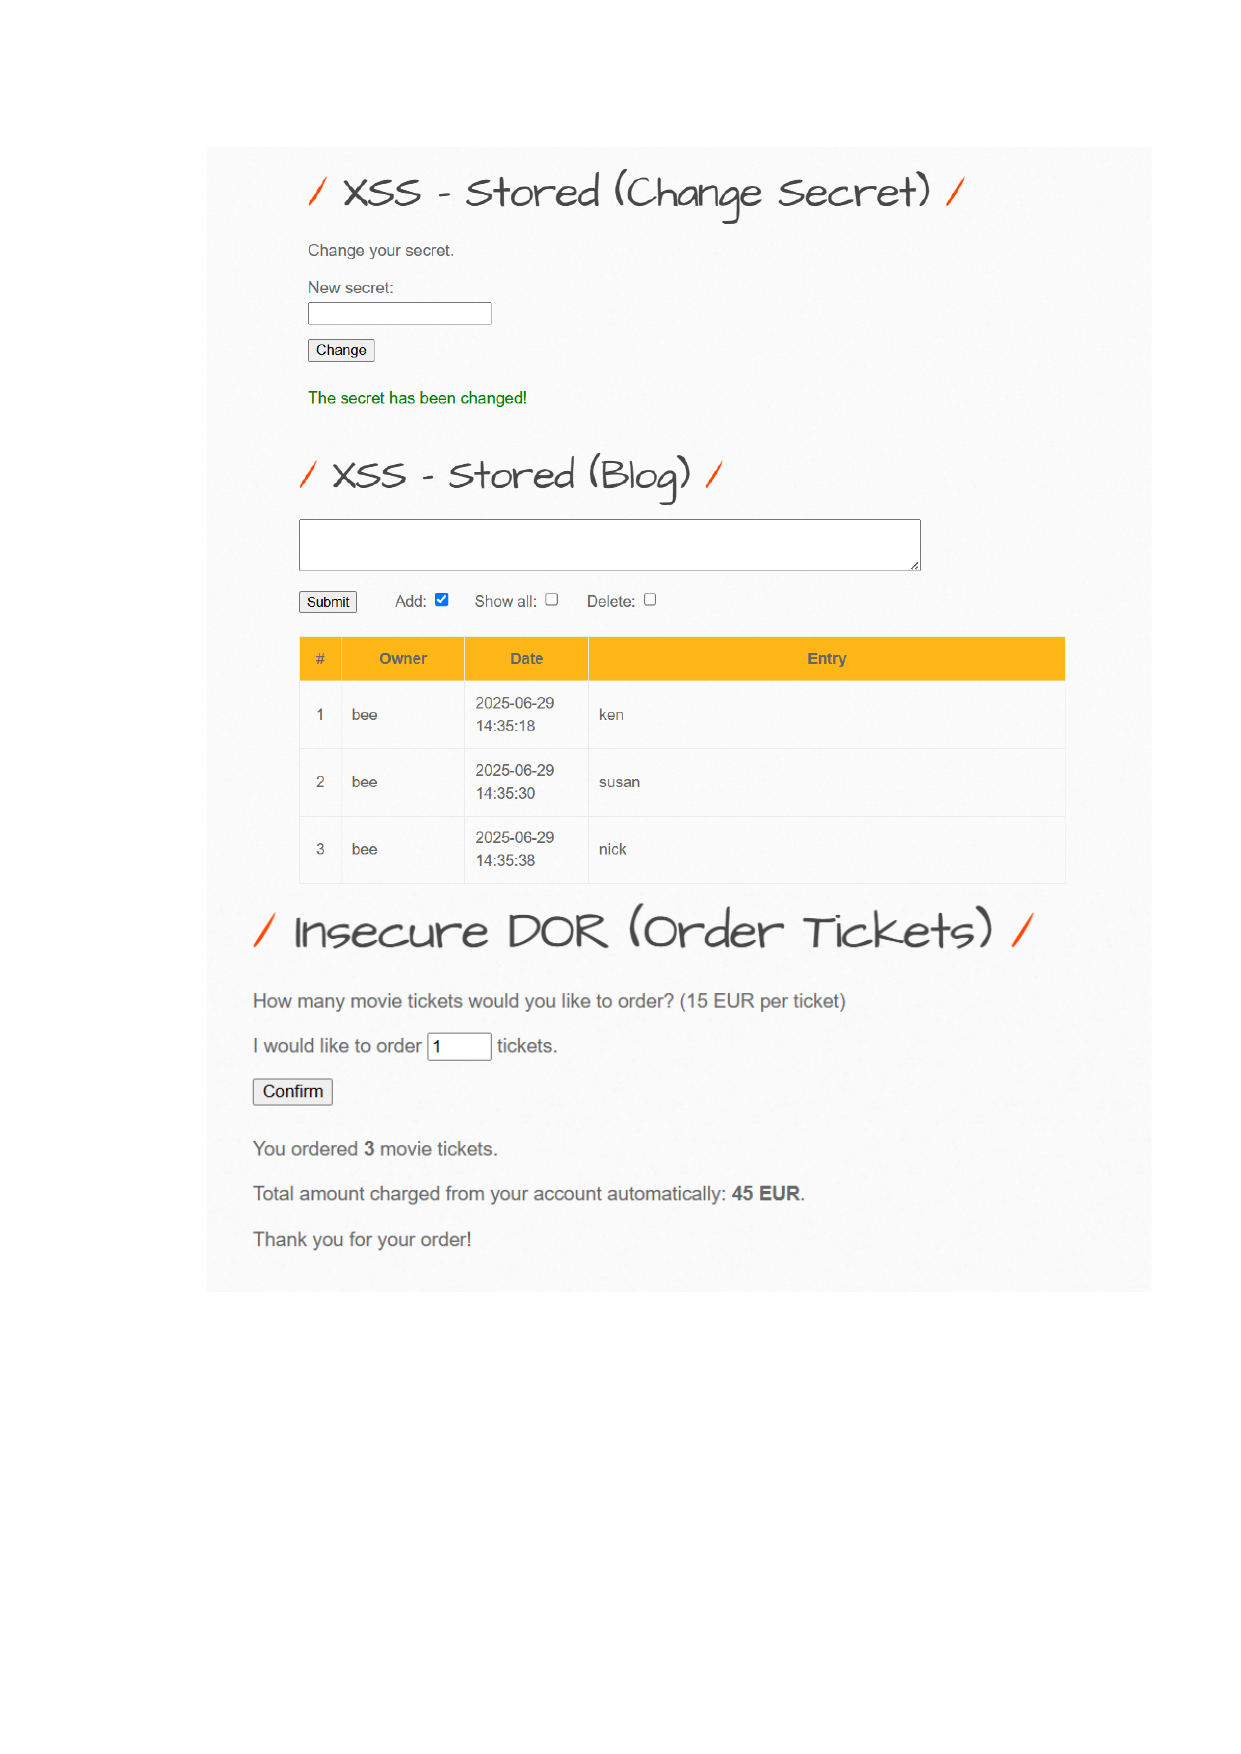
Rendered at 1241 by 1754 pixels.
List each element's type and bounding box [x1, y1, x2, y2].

picture [206, 147, 1152, 1292]
